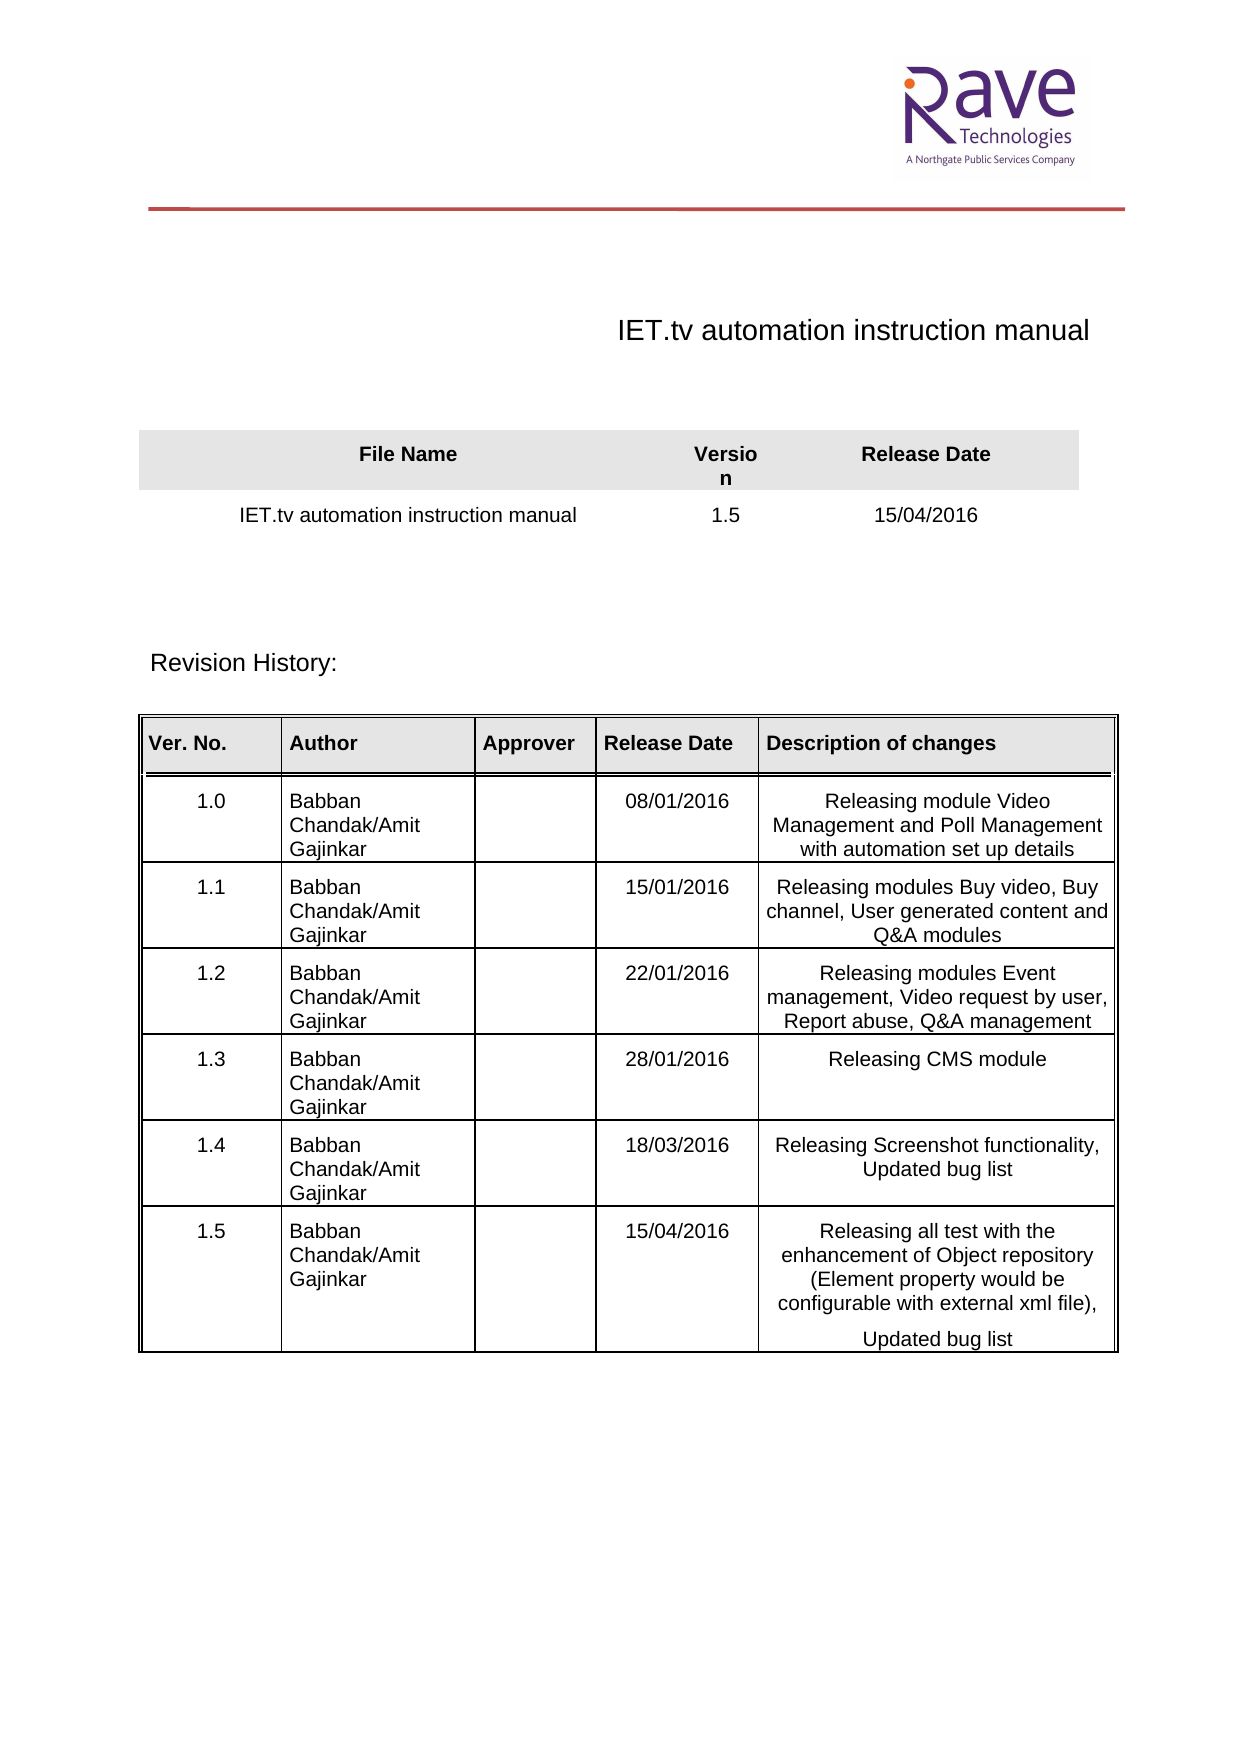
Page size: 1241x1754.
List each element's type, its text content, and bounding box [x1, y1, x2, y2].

text IET.tv automation instruction manual [150, 313, 1090, 347]
table_cell Babban Chandak/Amit Gajinkar [282, 1035, 474, 1119]
table_cell 22/01/2016 [597, 949, 758, 1033]
table_cell Releasing modules Event management, Video request by user, Report abuse, Q&A management [759, 949, 1114, 1033]
table_header File Name [139, 430, 678, 490]
table_header Author [282, 718, 474, 772]
table_cell 28/01/2016 [597, 1035, 758, 1119]
text Revision History: [150, 648, 1090, 677]
table_cell Releasing module Video Management and Poll Management with automation set up details [759, 772, 1116, 861]
picture [893, 56, 1091, 182]
table_header Release Date [774, 430, 1079, 490]
table_cell IET.tv automation instruction manual [139, 490, 678, 526]
table_cell Releasing modules Buy video, Buy channel, User generated content and Q&A modules [759, 863, 1114, 947]
table_header Ver. No. [143, 718, 281, 772]
table_cell 1.3 [143, 1035, 281, 1119]
table_cell Babban Chandak/Amit Gajinkar [282, 863, 474, 947]
table_cell 1.1 [143, 863, 281, 947]
table_cell [476, 1207, 595, 1351]
table_cell Babban Chandak/Amit Gajinkar [282, 949, 474, 1033]
table_cell [476, 949, 595, 1033]
table_header Description of changes [759, 718, 1114, 772]
table_cell Babban Chandak/Amit Gajinkar [282, 777, 474, 861]
table_cell Releasing Screenshot functionality, Updated bug list [759, 1121, 1114, 1205]
table_cell [476, 1035, 595, 1119]
table_cell Releasing CMS module [759, 1035, 1114, 1119]
table_cell Releasing all test with the enhancement of Object repository (Element property would be configurable with external xml file), Updated bug list [759, 1207, 1114, 1351]
table_header Release Date [597, 718, 758, 772]
table_cell 15/04/2016 [597, 1207, 758, 1351]
table_cell Babban Chandak/Amit Gajinkar [282, 1121, 474, 1205]
table_cell Babban Chandak/Amit Gajinkar [282, 1207, 474, 1351]
table_header Approver [476, 718, 595, 772]
table_cell 15/04/2016 [774, 490, 1079, 526]
table_cell [476, 1121, 595, 1205]
table_cell 1.5 [143, 1207, 281, 1351]
table_cell 08/01/2016 [597, 777, 758, 861]
table_cell 15/01/2016 [597, 863, 758, 947]
table_cell [476, 777, 595, 861]
table_header Version [678, 430, 774, 490]
table_cell 1.5 [678, 490, 774, 526]
table_cell 18/03/2016 [597, 1121, 758, 1205]
table_cell 1.2 [143, 949, 281, 1033]
table_cell 1.4 [143, 1121, 281, 1205]
table_cell 1.0 [141, 772, 281, 861]
table_cell [476, 863, 595, 947]
